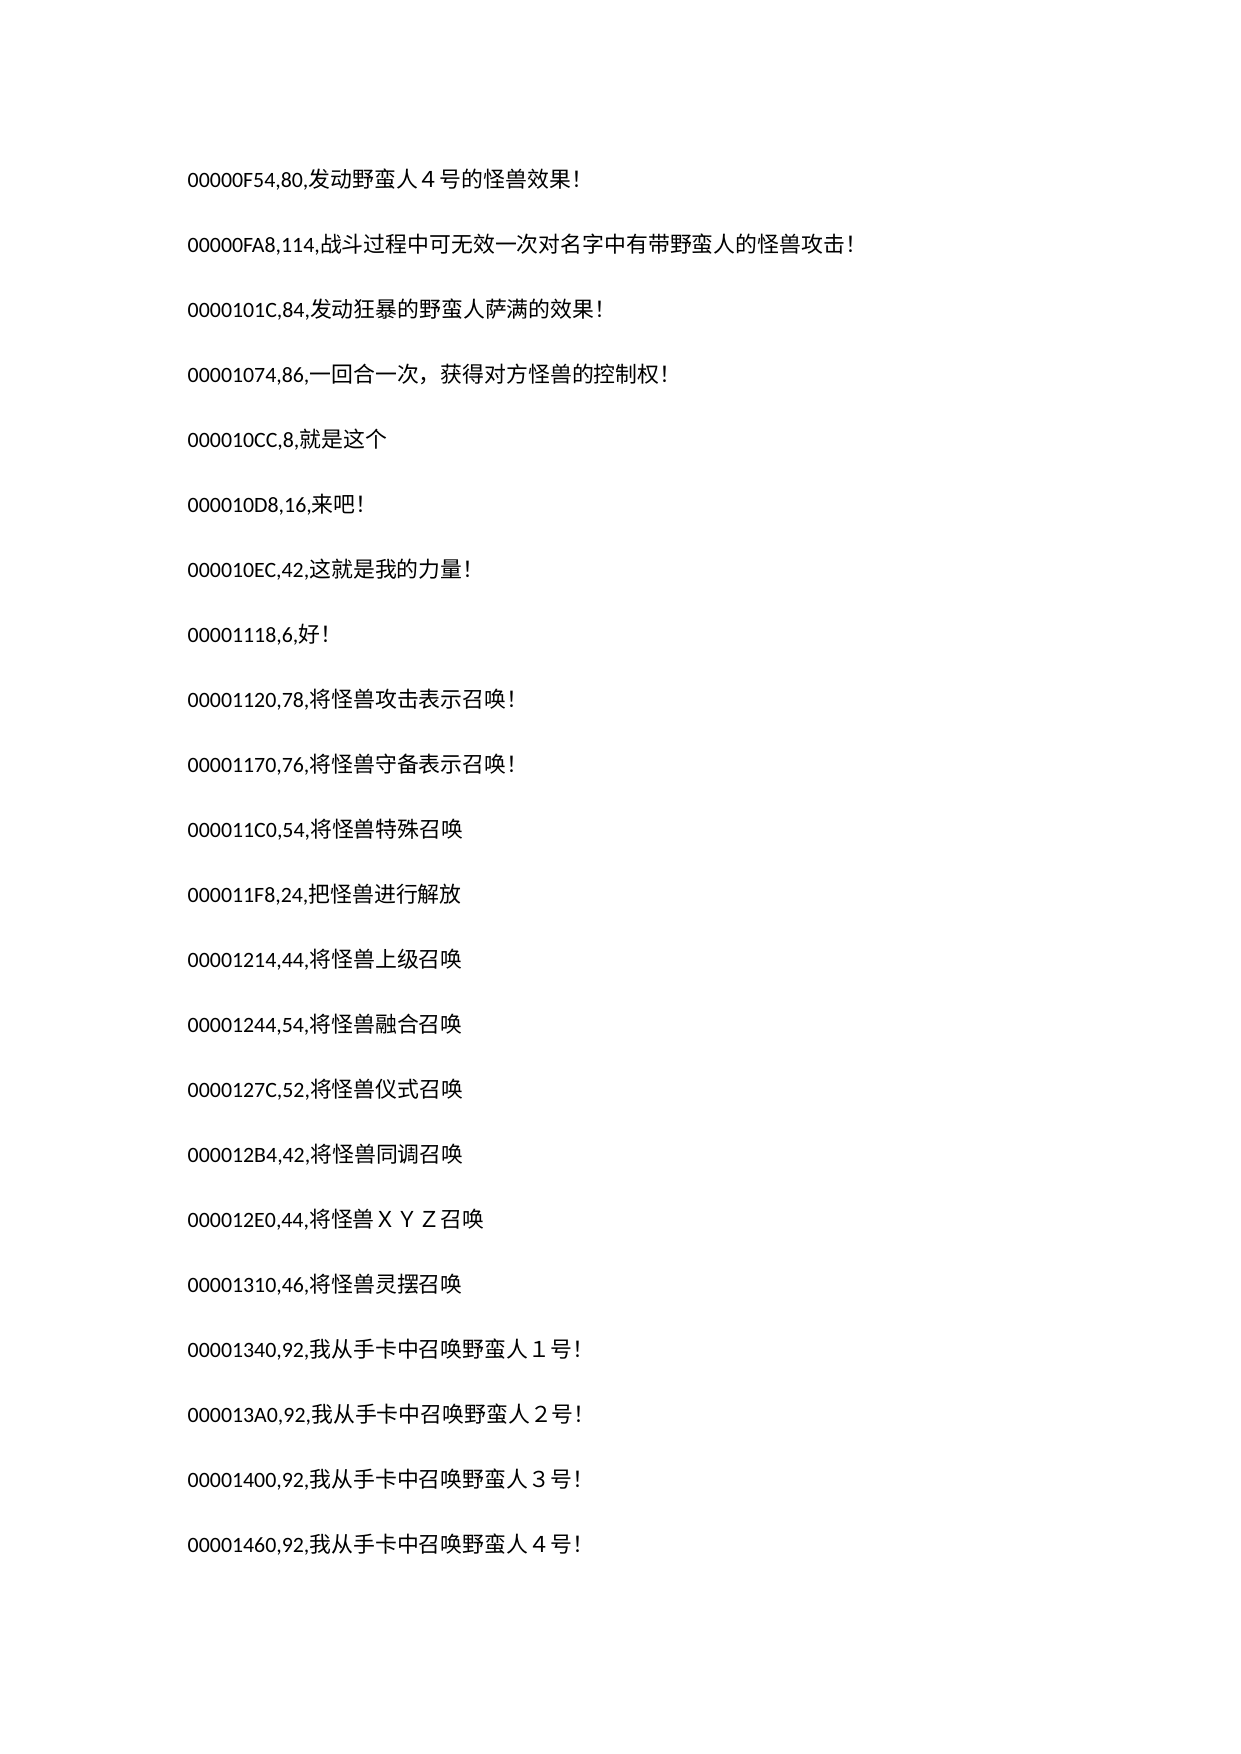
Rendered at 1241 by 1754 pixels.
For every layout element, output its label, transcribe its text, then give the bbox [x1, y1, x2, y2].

text 0000127C,52,将怪兽仪式召唤 [187, 1072, 1053, 1104]
text 00001244,54,将怪兽融合召唤 [187, 1007, 1053, 1039]
text 00001340,92,我从手卡中召唤野蛮人１号！ [187, 1332, 1053, 1364]
text 00001214,44,将怪兽上级召唤 [187, 942, 1053, 974]
text 000011C0,54,将怪兽特殊召唤 [187, 812, 1053, 844]
text 00001120,78,将怪兽攻击表示召唤！ [187, 682, 1053, 714]
text 00001400,92,我从手卡中召唤野蛮人３号！ [187, 1462, 1053, 1494]
text 000010D8,16,来吧！ [187, 487, 1053, 519]
text 0000101C,84,发动狂暴的野蛮人萨满的效果！ [187, 292, 1053, 324]
text 00001074,86,一回合一次，获得对方怪兽的控制权！ [187, 357, 1053, 389]
text 00000F54,80,发动野蛮人４号的怪兽效果！ [187, 162, 1053, 194]
text 00001460,92,我从手卡中召唤野蛮人４号！ [187, 1527, 1053, 1559]
text 000013A0,92,我从手卡中召唤野蛮人２号！ [187, 1397, 1053, 1429]
text 000011F8,24,把怪兽进行解放 [187, 877, 1053, 909]
text 00001170,76,将怪兽守备表示召唤！ [187, 747, 1053, 779]
text 000010EC,42,这就是我的力量！ [187, 552, 1053, 584]
text 000012E0,44,将怪兽ＸＹＺ召唤 [187, 1202, 1053, 1234]
text 00001310,46,将怪兽灵摆召唤 [187, 1267, 1053, 1299]
text 000010CC,8,就是这个 [187, 422, 1053, 454]
text 000012B4,42,将怪兽同调召唤 [187, 1137, 1053, 1169]
text 00000FA8,114,战斗过程中可无效一次对名字中有带野蛮人的怪兽攻击！ [187, 227, 1053, 259]
text 00001118,6,好！ [187, 617, 1053, 649]
